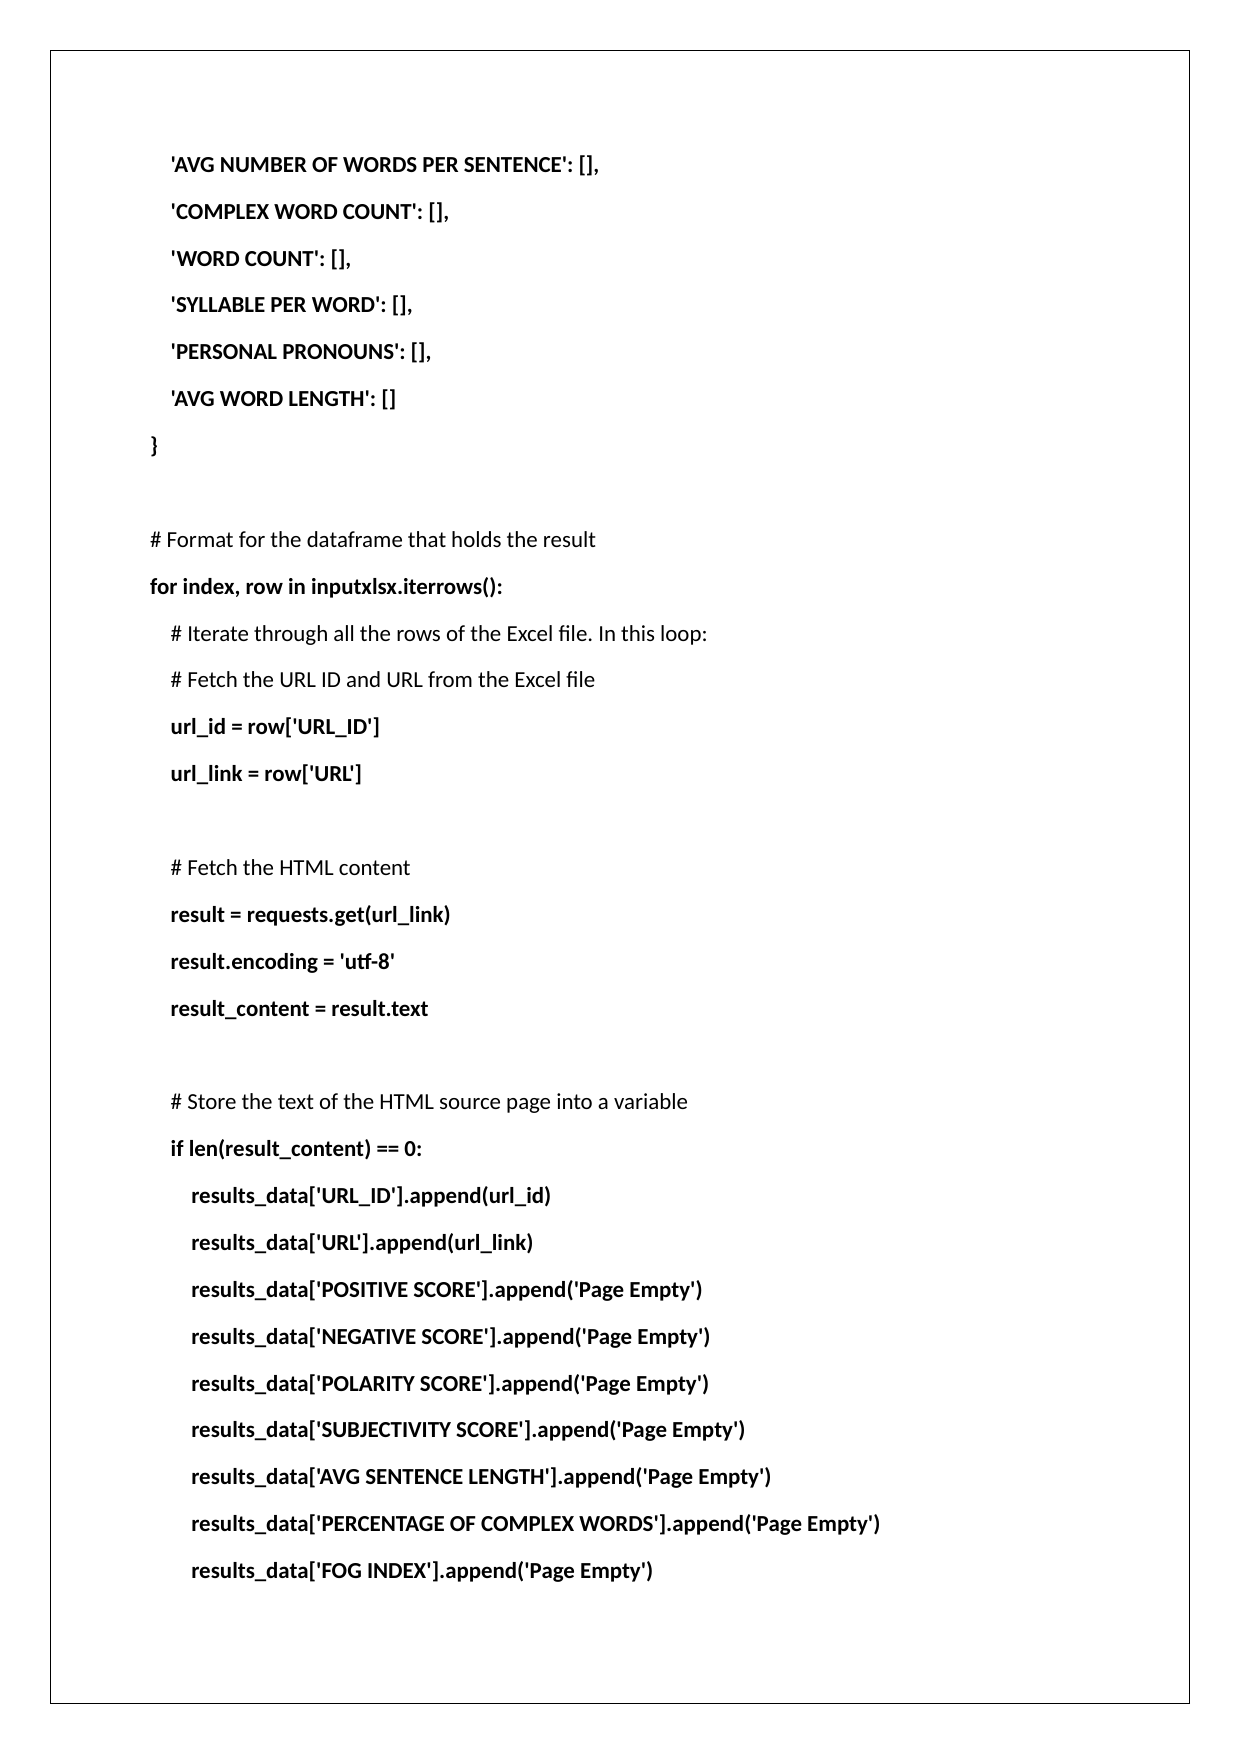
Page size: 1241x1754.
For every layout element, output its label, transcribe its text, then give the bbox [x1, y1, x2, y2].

text 'AVG WORD LENGTH': [] [150, 384, 1090, 412]
text url_link = row['URL'] [150, 759, 1090, 787]
text 'SYLLABLE PER WORD': [], [150, 291, 1090, 319]
text if len(result_content) == 0: [150, 1134, 1090, 1162]
text url_id = row['URL_ID'] [150, 712, 1090, 741]
text result_content = result.text [150, 994, 1090, 1022]
text results_data['URL_ID'].append(url_id) [150, 1181, 1090, 1209]
text 'COMPLEX WORD COUNT': [], [150, 197, 1090, 225]
text results_data['SUBJECTIVITY SCORE'].append('Page Empty') [150, 1416, 1090, 1444]
text results_data['PERCENTAGE OF COMPLEX WORDS'].append('Page Empty') [150, 1509, 1090, 1537]
text # Fetch the URL ID and URL from the Excel file [150, 666, 1090, 694]
text # Store the text of the HTML source page into a variable [150, 1087, 1090, 1116]
text results_data['POLARITY SCORE'].append('Page Empty') [150, 1369, 1090, 1397]
text } [150, 431, 1090, 459]
text results_data['FOG INDEX'].append('Page Empty') [150, 1556, 1090, 1584]
text results_data['AVG SENTENCE LENGTH'].append('Page Empty') [150, 1462, 1090, 1491]
text results_data['NEGATIVE SCORE'].append('Page Empty') [150, 1322, 1090, 1350]
text for index, row in inputxlsx.iterrows(): [150, 572, 1090, 600]
text result = requests.get(url_link) [150, 900, 1090, 928]
text # Fetch the HTML content [150, 853, 1090, 881]
text # Iterate through all the rows of the Excel file. In this loop: [150, 619, 1090, 647]
text results_data['POSITIVE SCORE'].append('Page Empty') [150, 1275, 1090, 1303]
text 'WORD COUNT': [], [150, 244, 1090, 272]
text # Format for the dataframe that holds the result [150, 525, 1090, 553]
text 'AVG NUMBER OF WORDS PER SENTENCE': [], [150, 150, 1090, 178]
text results_data['URL'].append(url_link) [150, 1228, 1090, 1256]
text 'PERSONAL PRONOUNS': [], [150, 337, 1090, 366]
text result.encoding = 'utf-8' [150, 947, 1090, 975]
